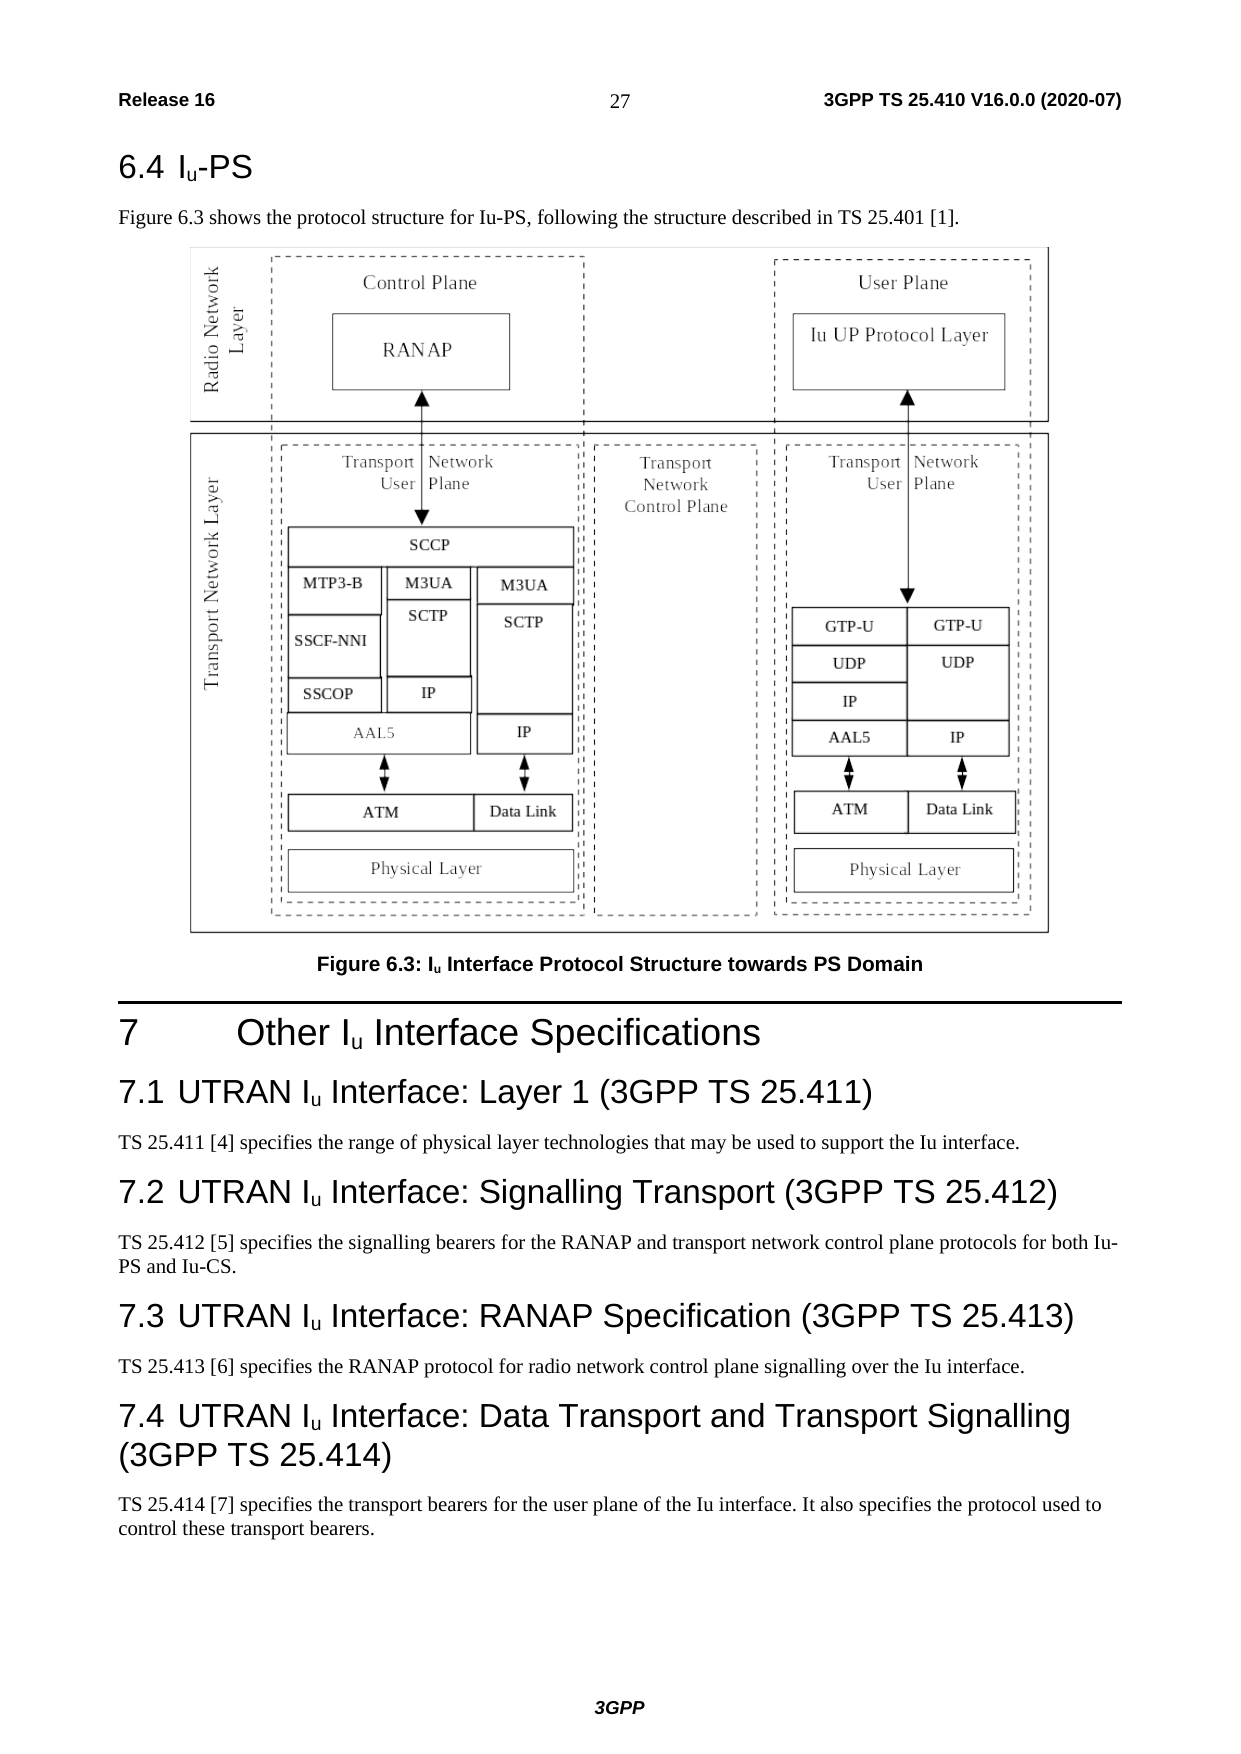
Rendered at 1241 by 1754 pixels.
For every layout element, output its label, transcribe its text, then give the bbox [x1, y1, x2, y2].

text Figure 6.3 shows the protocol structure for Iu-PS, following the structure described in TS 25.401 [1]. [118, 205, 1122, 229]
subtitle 6.4 Iu-PS [118, 147, 1122, 186]
text TS 25.414 [7] specifies the transport bearers for the user plane of the Iu interface. It also specifies the protocol used to control these transport bearers. [118, 1492, 1122, 1540]
subtitle 7.3 UTRAN Iu Interface: RANAP Specification (3GPP TS 25.413) [118, 1296, 1122, 1335]
text TS 25.412 [5] specifies the signalling bearers for the RANAP and transport network control plane protocols for both Iu-PS and Iu-CS. [118, 1229, 1122, 1278]
text TS 25.411 [4] specifies the range of physical layer technologies that may be used to support the Iu interface. [118, 1129, 1122, 1154]
subtitle 7.1 UTRAN Iu Interface: Layer 1 (3GPP TS 25.411) [118, 1072, 1122, 1111]
text TS 25.413 [6] specifies the RANAP protocol for radio network control plane signalling over the Iu interface. [118, 1354, 1122, 1378]
subtitle 7.4 UTRAN Iu Interface: Data Transport and Transport Signalling (3GPP TS 25.414) [118, 1396, 1122, 1473]
subtitle 7 Other Iu Interface Specifications [118, 1004, 1122, 1054]
list Figure 6.3: Iu Interface Protocol Structure towards PS Domain [118, 952, 1122, 976]
subtitle 7.2 UTRAN Iu Interface: Signalling Transport (3GPP TS 25.412) [118, 1172, 1122, 1211]
